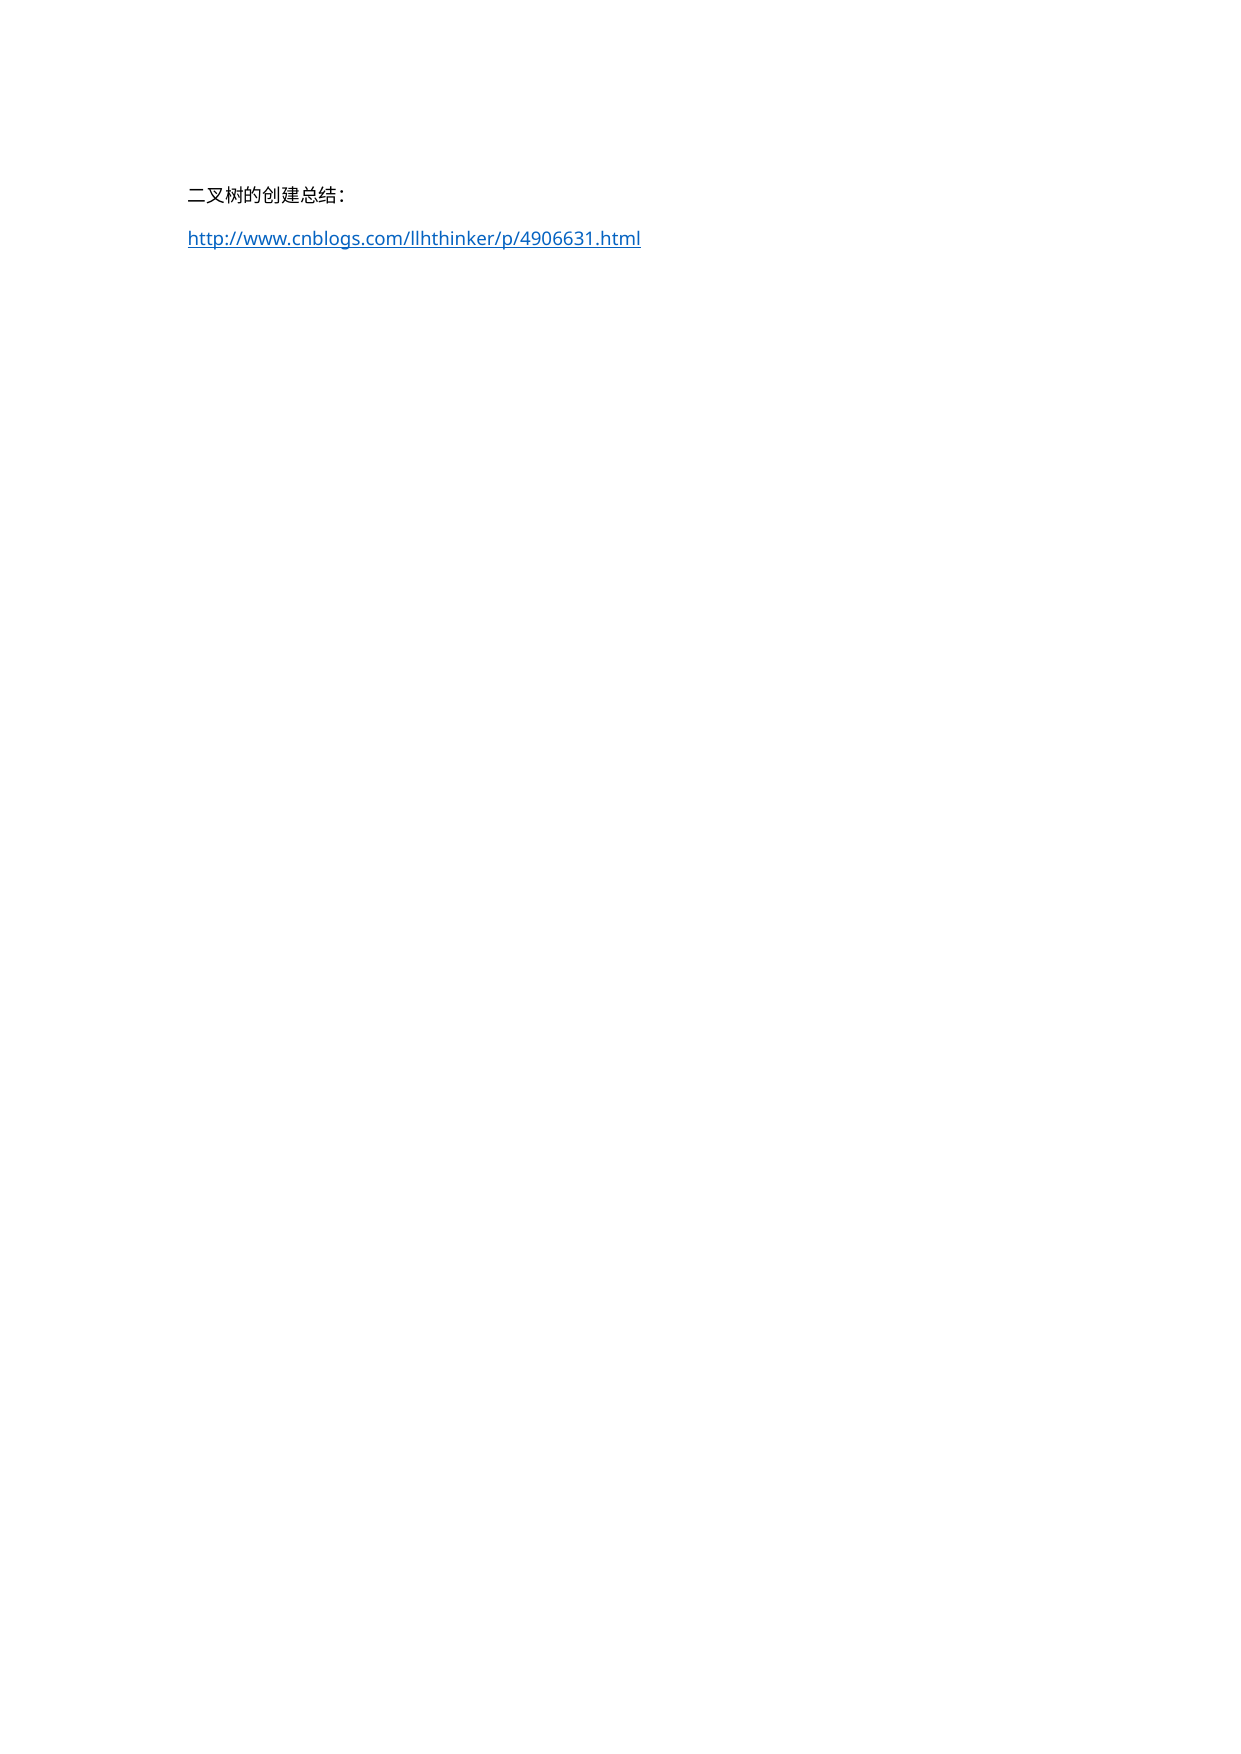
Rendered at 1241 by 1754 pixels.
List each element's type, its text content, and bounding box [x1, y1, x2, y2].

text http://www.cnblogs.com/llhthinker/p/4906631.html [187, 216, 1053, 260]
text 二叉树的创建总结： [187, 172, 1053, 216]
